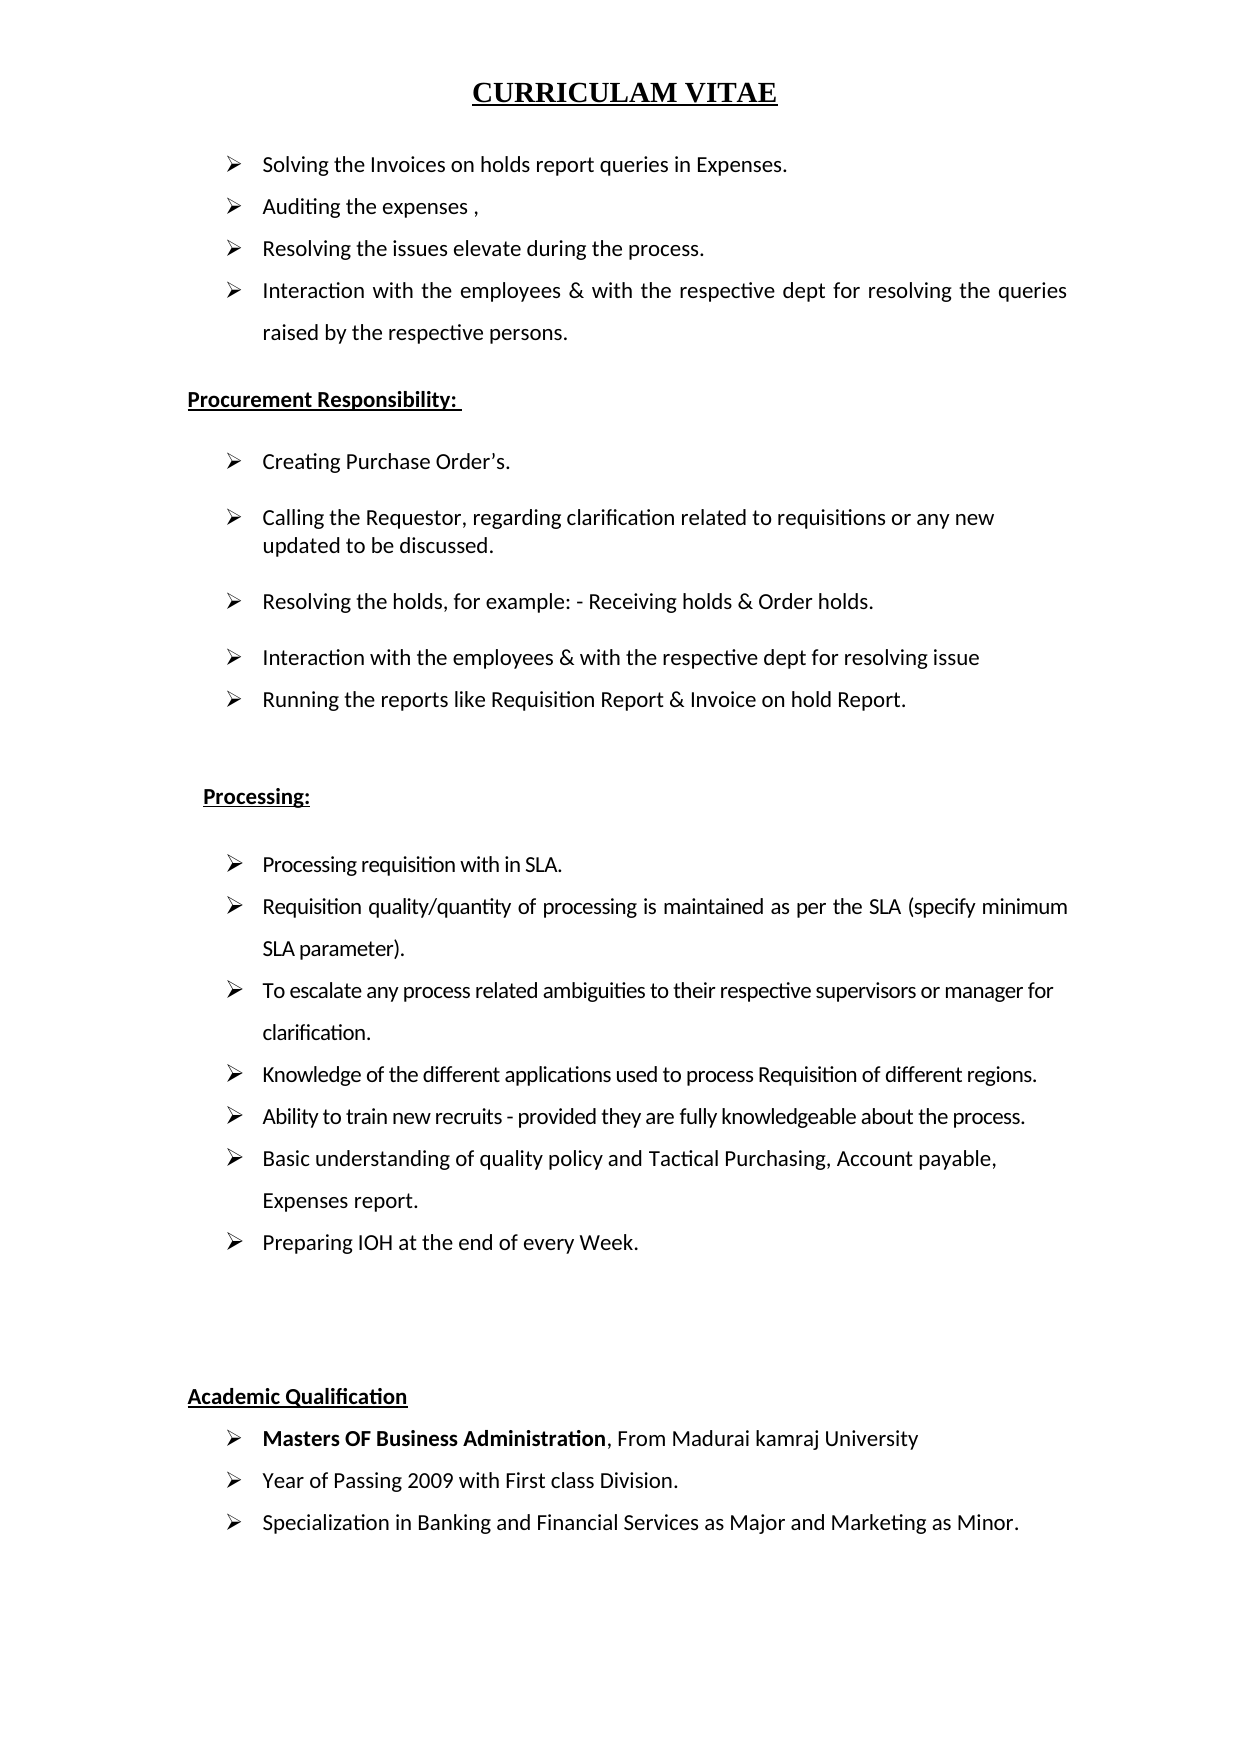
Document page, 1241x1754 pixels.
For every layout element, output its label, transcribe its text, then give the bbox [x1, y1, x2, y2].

list Specialization in Banking and Financial Services as Major and Marketing as Minor. [225, 1508, 1068, 1536]
list Interaction with the employees & with the respective dept for resolving the queries raised by the respective persons. [225, 276, 1068, 346]
list Processing requisition with in SLA. [225, 850, 1068, 878]
list Resolving the holds, for example: - Receiving holds & Order holds. [225, 587, 1068, 615]
subtitle Procurement Responsibility: [187, 385, 1068, 413]
text Processing: [187, 782, 1068, 810]
list Solving the Invoices on holds report queries in Expenses. [225, 150, 1068, 178]
list To escalate any process related ambiguities to their respective supervisors or manager for clarification. [225, 976, 1068, 1046]
text Academic Qualification [187, 1382, 1068, 1410]
list Creating Purchase Order’s. [225, 447, 1068, 475]
list Calling the Requestor, regarding clarification related to requisitions or any new updated to be discussed. [225, 503, 1068, 559]
list Ability to train new recruits - provided they are fully knowledgeable about the process. [225, 1102, 1068, 1130]
list Year of Passing 2009 with First class Division. [225, 1466, 1068, 1494]
list Masters OF Business Administration, From Madurai kamraj University [225, 1424, 1068, 1452]
list Requisition quality/quantity of processing is maintained as per the SLA (specify minimum SLA parameter). [225, 892, 1068, 962]
list Basic understanding of quality policy and Tactical Purchasing, Account payable, Expenses report. [225, 1144, 1068, 1214]
list Running the reports like Requisition Report & Invoice on hold Report. [225, 685, 1068, 713]
list Interaction with the employees & with the respective dept for resolving issue [225, 643, 1068, 671]
list Preparing IOH at the end of every Week. [225, 1228, 1068, 1256]
list Auditing the expenses , [225, 192, 1068, 220]
list Resolving the issues elevate during the process. [225, 234, 1068, 262]
list Knowledge of the different applications used to process Requisition of different regions. [225, 1060, 1068, 1088]
